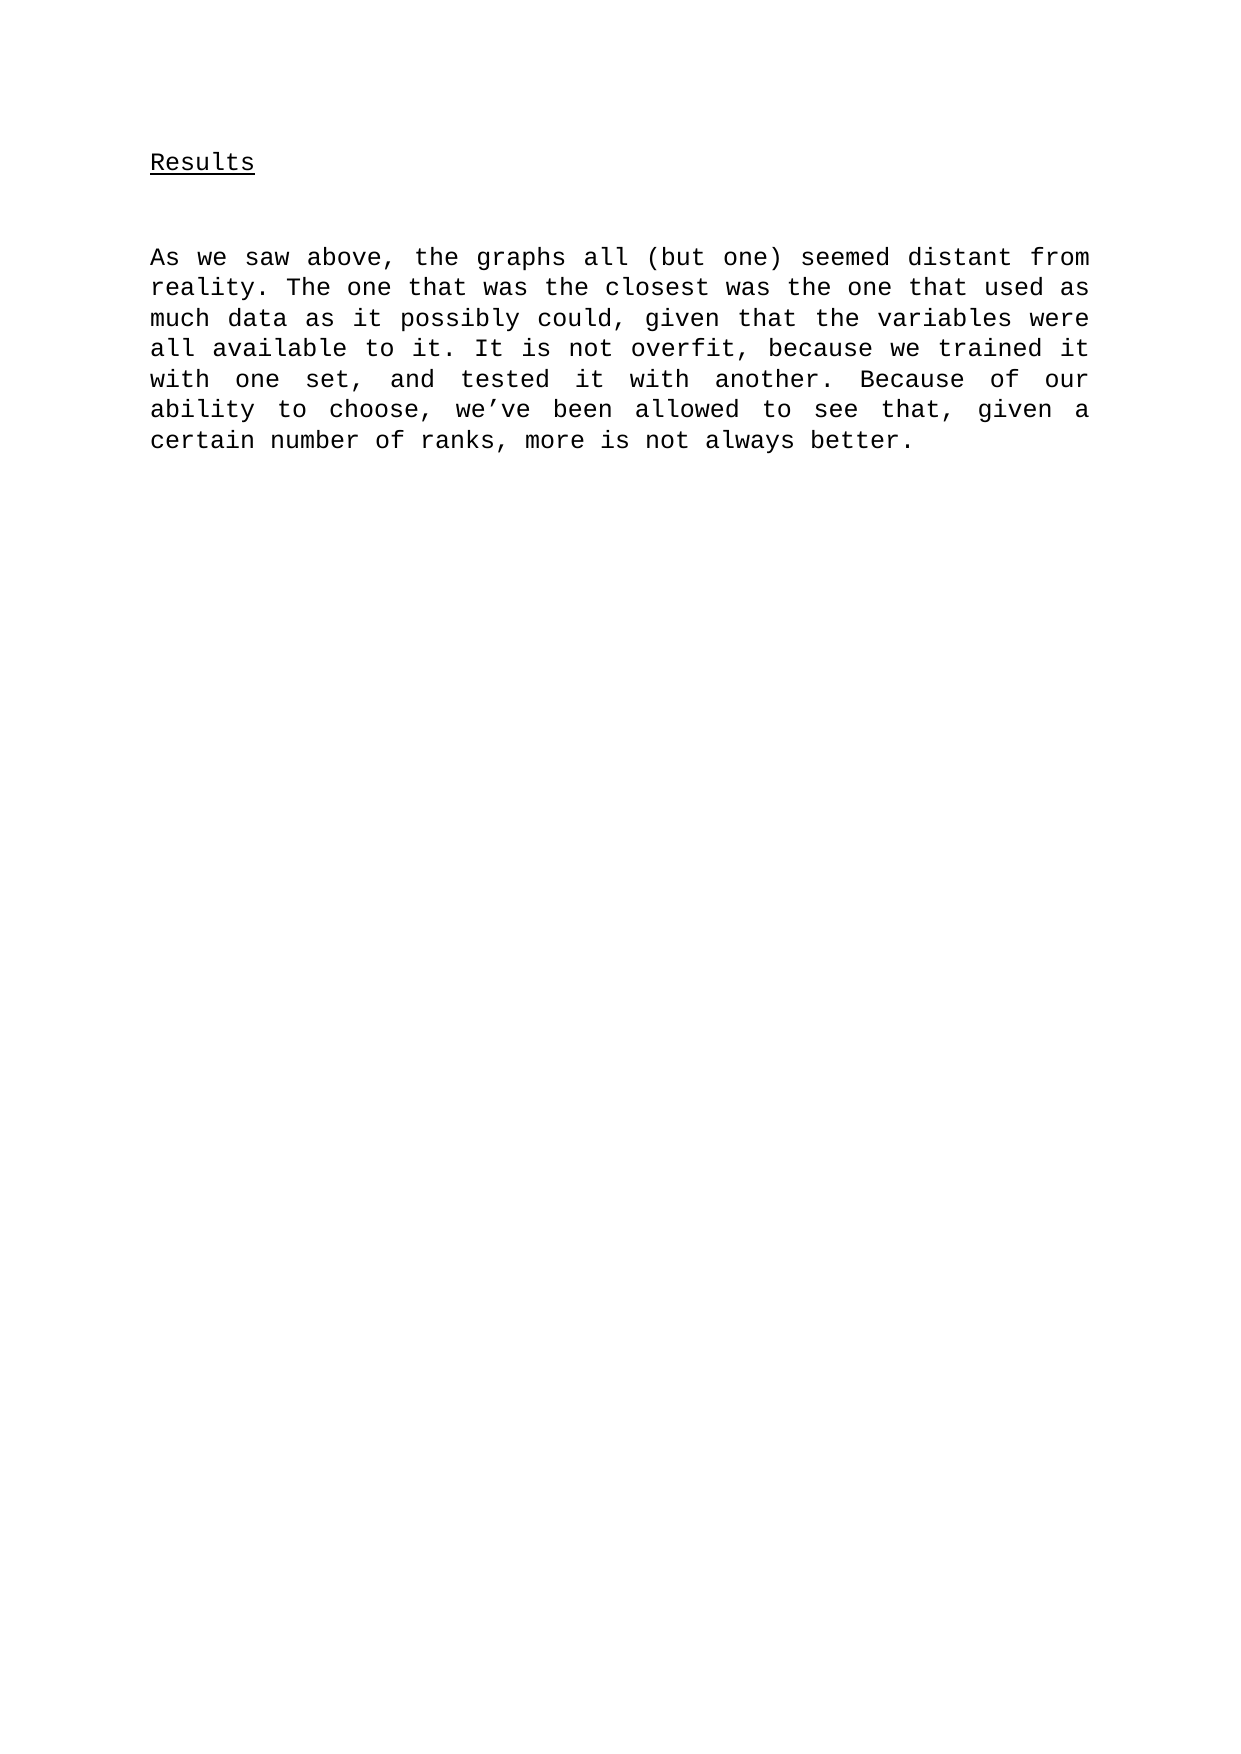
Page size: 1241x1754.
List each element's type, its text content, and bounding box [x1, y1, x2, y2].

text Results [150, 150, 1090, 178]
text As we saw above, the graphs all (but one) seemed distant from reality. The one that was the closest was the one that used as much data as it possibly could, given that the variables were all available to it. It is not overfit, because we trained it with one set, and tested it with another. Because of our ability to choose, we’ve been allowed to see that, given a certain number of ranks, more is not always better. [150, 244, 1090, 456]
